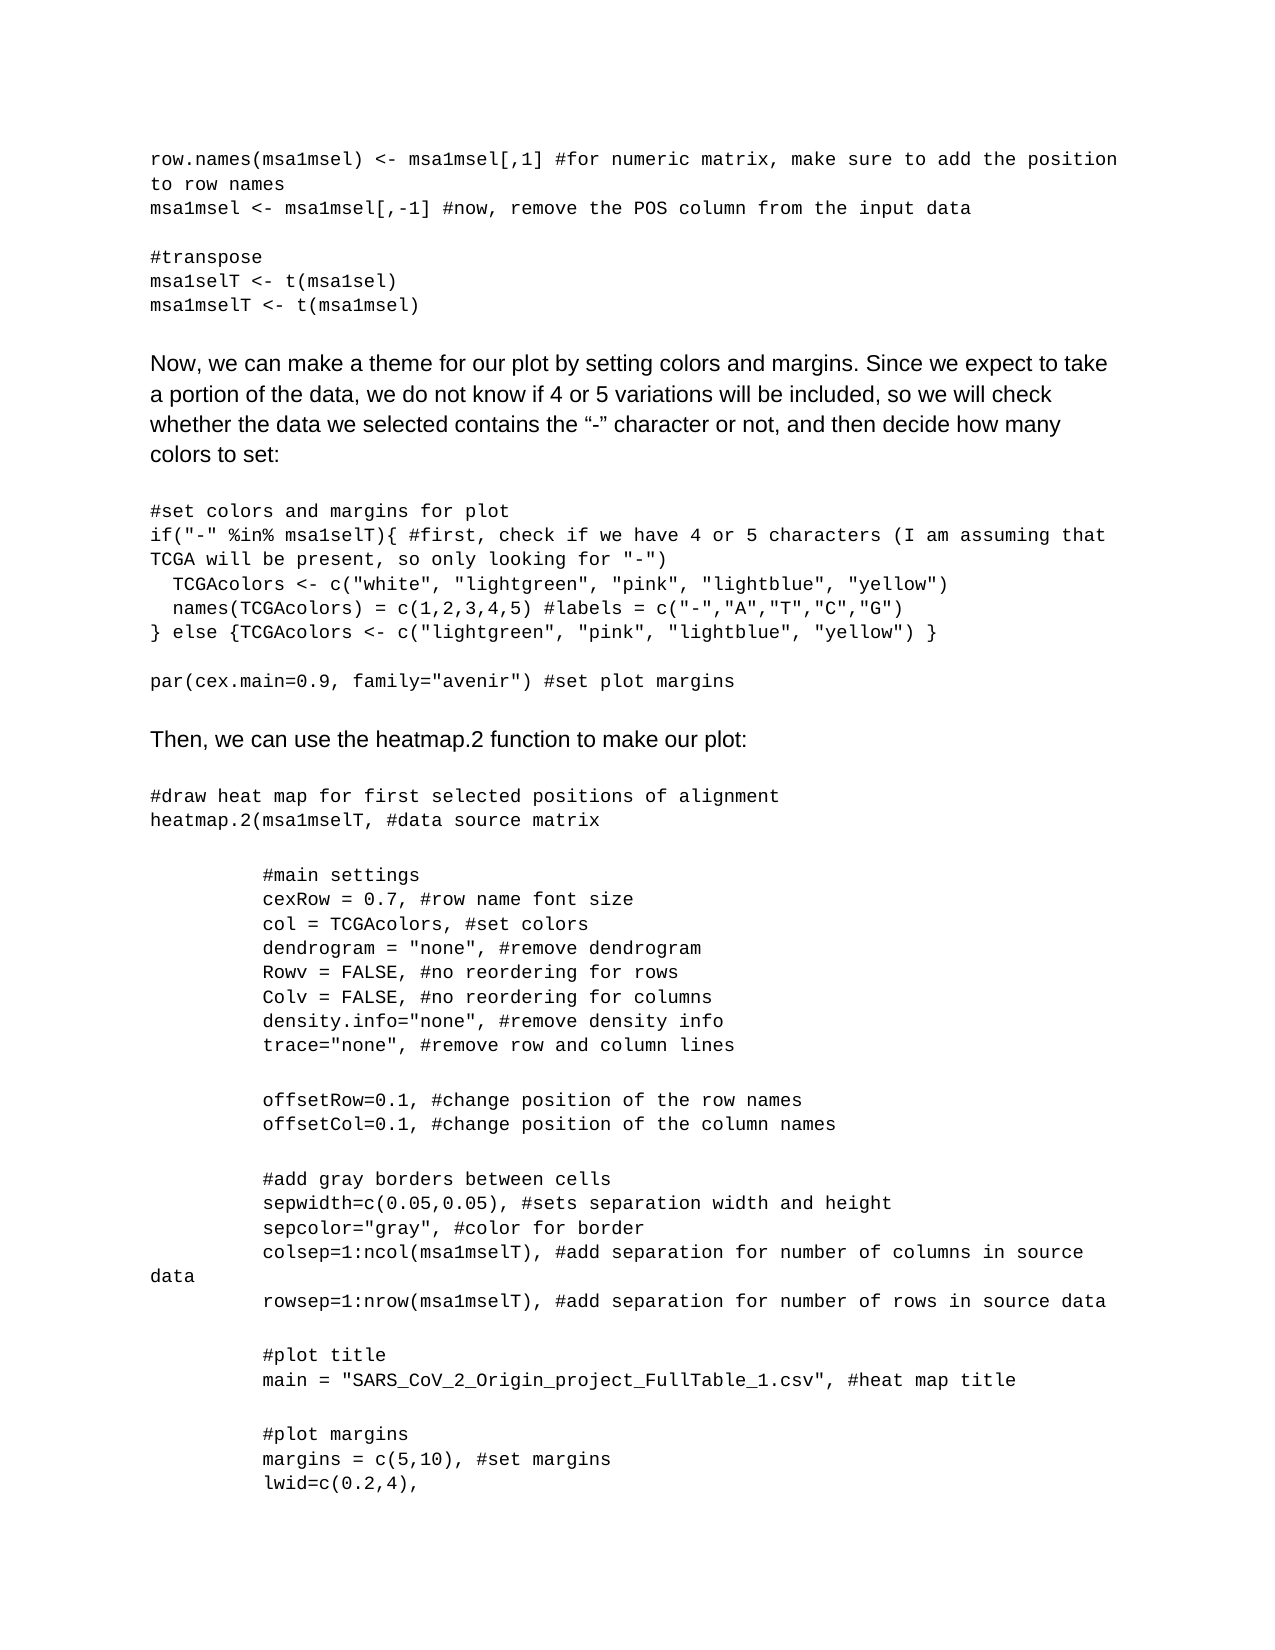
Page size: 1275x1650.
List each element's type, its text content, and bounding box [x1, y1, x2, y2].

text Colv = FALSE, #no reordering for columns [150, 987, 1125, 1009]
text #plot title [150, 1346, 1125, 1367]
text par(cex.main=0.9, family="avenir") #set plot margins [150, 672, 1125, 693]
text lwid=c(0.2,4), [150, 1474, 1125, 1495]
text #draw heat map for first selected positions of alignment [150, 787, 1125, 808]
text #transpose [150, 247, 1125, 269]
text #set colors and margins for plot [150, 501, 1125, 523]
text heatmap.2(msa1mselT, #data source matrix [150, 811, 1125, 832]
text msa1msel <- msa1msel[,-1] #now, remove the POS column from the input data [150, 199, 1125, 220]
text msa1mselT <- t(msa1msel) [150, 296, 1125, 317]
text #plot margins [150, 1425, 1125, 1446]
text Now, we can make a theme for our plot by setting colors and margins. Since we expect to take a portion of the data, we do not know if 4 or 5 variations will be included, so we will check whether the data we selected contains the “-” character or not, and then decide how many colors to set: [150, 350, 1125, 467]
text } else {TCGAcolors <- c("lightgreen", "pink", "lightblue", "yellow") } [150, 623, 1125, 644]
text rowsep=1:nrow(msa1mselT), #add separation for number of rows in source data [150, 1292, 1125, 1313]
text names(TCGAcolors) = c(1,2,3,4,5) #labels = c("-","A","T","C","G") [150, 599, 1125, 620]
text dendrogram = "none", #remove dendrogram [150, 939, 1125, 960]
text if("-" %in% msa1selT){ #first, check if we have 4 or 5 characters (I am assuming that TCGA will be present, so only looking for "-") [150, 526, 1125, 571]
text Then, we can use the heatmap.2 function to make our plot: [150, 726, 1125, 753]
text trace="none", #remove row and column lines [150, 1036, 1125, 1057]
text margins = c(5,10), #set margins [150, 1449, 1125, 1471]
text cexRow = 0.7, #row name font size [150, 890, 1125, 911]
text colsep=1:ncol(msa1mselT), #add separation for number of columns in source data [150, 1243, 1125, 1288]
text sepcolor="gray", #color for border [150, 1218, 1125, 1240]
text density.info="none", #remove density info [150, 1012, 1125, 1033]
text row.names(msa1msel) <- msa1msel[,1] #for numeric matrix, make sure to add the position to row names [150, 150, 1125, 196]
text sepwidth=c(0.05,0.05), #sets separation width and height [150, 1194, 1125, 1215]
text offsetCol=0.1, #change position of the column names [150, 1115, 1125, 1136]
text #add gray borders between cells [150, 1170, 1125, 1191]
text msa1selT <- t(msa1sel) [150, 272, 1125, 293]
text #main settings [150, 866, 1125, 887]
text Rowv = FALSE, #no reordering for rows [150, 963, 1125, 984]
text col = TCGAcolors, #set colors [150, 914, 1125, 936]
text offsetRow=0.1, #change position of the row names [150, 1091, 1125, 1112]
text TCGAcolors <- c("white", "lightgreen", "pink", "lightblue", "yellow") [150, 574, 1125, 596]
text main = "SARS_CoV_2_Origin_project_FullTable_1.csv", #heat map title [150, 1371, 1125, 1392]
